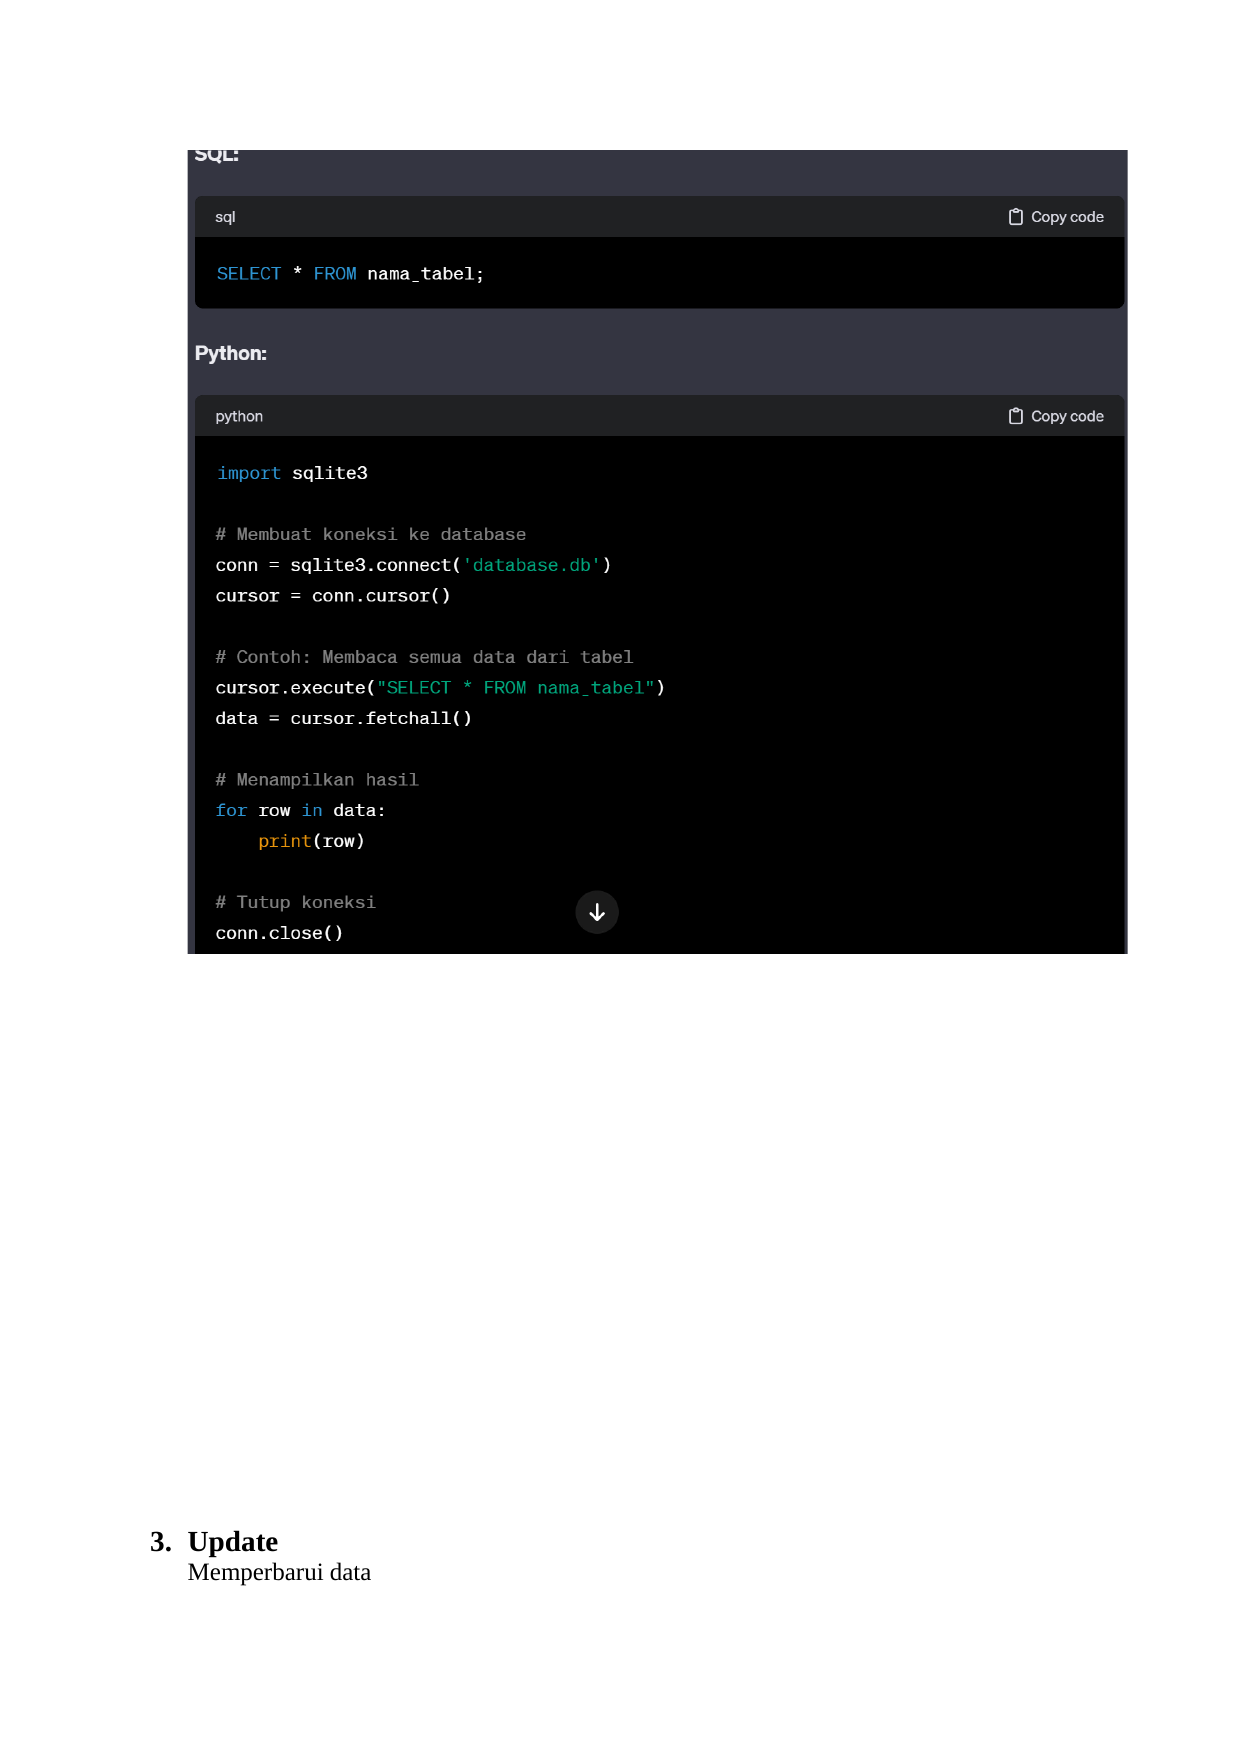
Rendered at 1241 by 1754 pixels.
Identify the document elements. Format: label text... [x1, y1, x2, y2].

list Update [150, 1524, 1090, 1557]
picture [187, 150, 1128, 954]
list Memperbarui data [187, 1557, 1090, 1586]
